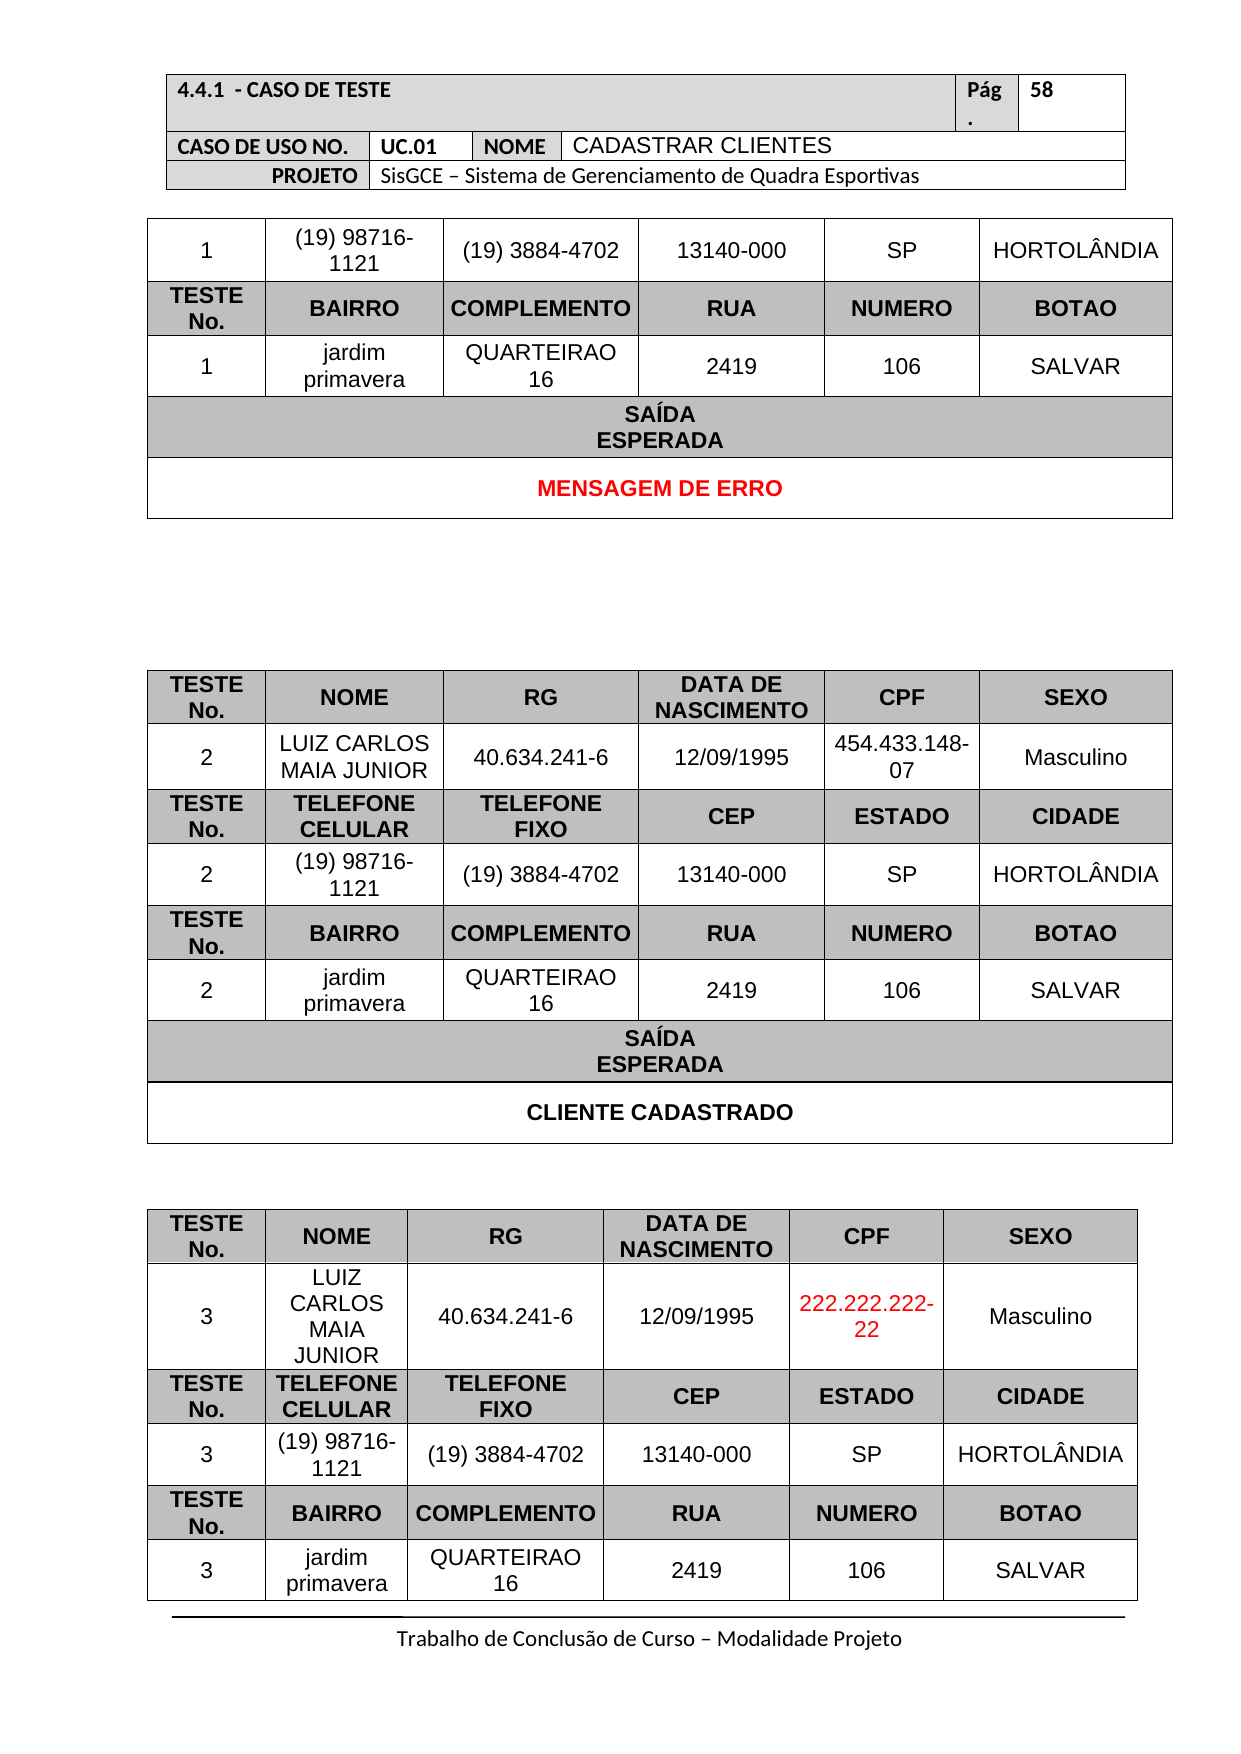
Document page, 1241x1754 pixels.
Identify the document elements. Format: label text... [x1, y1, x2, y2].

table_cell Masculino [944, 1264, 1137, 1369]
table_cell COMPLEMENTO [444, 282, 638, 335]
table_cell (19) 98716-1121 [266, 1424, 407, 1485]
table_cell BAIRRO [266, 282, 443, 335]
table_cell RUA [639, 906, 824, 959]
table_header RG [444, 671, 638, 723]
table_cell TELEFONE FIXO [444, 790, 638, 843]
table_header TESTE No. [148, 1210, 265, 1262]
table_cell CIDADE [944, 1370, 1137, 1423]
table_cell QUARTEIRAO 16 [408, 1540, 603, 1600]
table_cell SAÍDA ESPERADA [148, 1021, 1172, 1081]
table_cell BOTAO [980, 282, 1172, 335]
table_cell 12/09/1995 [604, 1264, 789, 1369]
table_cell LUIZ CARLOS MAIA JUNIOR [266, 724, 443, 789]
table_header NOME [266, 1210, 407, 1262]
table_cell COMPLEMENTO [444, 906, 638, 959]
table_cell CEP [604, 1370, 789, 1423]
table_cell 106 [825, 336, 979, 396]
table_cell TELEFONE CELULAR [266, 790, 443, 843]
table_cell RUA [604, 1486, 789, 1539]
table_cell TELEFONE FIXO [408, 1370, 603, 1423]
table_cell 222.222.222-22 [790, 1264, 943, 1369]
table_header CPF [825, 671, 979, 723]
table_cell NUMERO [825, 906, 979, 959]
table_cell TELEFONE CELULAR [266, 1370, 407, 1423]
table_cell jardim primavera [266, 1540, 407, 1600]
table_cell CIDADE [980, 790, 1172, 843]
table_cell 3 [148, 1424, 265, 1485]
table_cell TESTE No. [148, 906, 265, 959]
table_cell SALVAR [980, 960, 1172, 1020]
table_cell SALVAR [944, 1540, 1137, 1600]
table_header SEXO [944, 1210, 1137, 1262]
table_cell SP [790, 1424, 943, 1485]
table_cell BOTAO [980, 906, 1172, 959]
table_cell 40.634.241-6 [444, 724, 638, 789]
table_header DATA DE NASCIMENTO [604, 1210, 789, 1262]
table_cell CEP [639, 790, 824, 843]
table_cell 40.634.241-6 [408, 1264, 603, 1369]
table_cell TESTE No. [148, 1486, 265, 1539]
table_cell 1 [148, 219, 265, 281]
table_cell 2 [148, 724, 265, 789]
table_cell NUMERO [790, 1486, 943, 1539]
table_header DATA DE NASCIMENTO [639, 671, 824, 723]
table_cell MENSAGEM DE ERRO [148, 458, 1172, 518]
table_cell 106 [790, 1540, 943, 1600]
table_cell HORTOLÂNDIA [980, 844, 1172, 905]
table_cell 2419 [639, 336, 824, 396]
table_cell COMPLEMENTO [408, 1486, 603, 1539]
table_cell 1 [148, 336, 265, 396]
table_header SEXO [980, 671, 1172, 723]
table_cell 13140-000 [639, 844, 824, 905]
table_cell 13140-000 [604, 1424, 789, 1485]
table_cell (19) 98716-1121 [266, 219, 443, 281]
table_cell QUARTEIRAO 16 [444, 960, 638, 1020]
table_cell BAIRRO [266, 1486, 407, 1539]
table_cell 2 [148, 844, 265, 905]
table_header RG [408, 1210, 603, 1262]
table_cell 3 [148, 1540, 265, 1600]
table_cell BAIRRO [266, 906, 443, 959]
table_cell RUA [639, 282, 824, 335]
table_cell 12/09/1995 [639, 724, 824, 789]
table_cell SAÍDA ESPERADA [148, 397, 1172, 457]
table_cell 2419 [604, 1540, 789, 1600]
table_cell BOTAO [944, 1486, 1137, 1539]
table_cell 13140-000 [639, 219, 824, 281]
table_cell HORTOLÂNDIA [980, 219, 1172, 281]
table_cell 3 [148, 1264, 265, 1369]
table_cell SALVAR [980, 336, 1172, 396]
table_cell SP [825, 844, 979, 905]
table_cell QUARTEIRAO 16 [444, 336, 638, 396]
table_cell LUIZ CARLOS MAIA JUNIOR [266, 1264, 407, 1369]
table_cell jardim primavera [266, 336, 443, 396]
table_cell 106 [825, 960, 979, 1020]
table_cell (19) 3884-4702 [444, 219, 638, 281]
table_cell ESTADO [825, 790, 979, 843]
table_cell (19) 98716-1121 [266, 844, 443, 905]
table_cell Masculino [980, 724, 1172, 789]
table_cell jardim primavera [266, 960, 443, 1020]
table_header CPF [790, 1210, 943, 1262]
table_cell (19) 3884-4702 [408, 1424, 603, 1485]
table_cell SP [825, 219, 979, 281]
table_cell HORTOLÂNDIA [944, 1424, 1137, 1485]
table_cell 454.433.148-07 [825, 724, 979, 789]
table_cell TESTE No. [148, 790, 265, 843]
table_header TESTE No. [148, 671, 265, 723]
table_cell CLIENTE CADASTRADO [148, 1083, 1172, 1143]
table_cell 2419 [639, 960, 824, 1020]
table_cell NUMERO [825, 282, 979, 335]
table_cell TESTE No. [148, 282, 265, 335]
table_cell (19) 3884-4702 [444, 844, 638, 905]
table_cell TESTE No. [148, 1370, 265, 1423]
table_cell 2 [148, 960, 265, 1020]
table_cell ESTADO [790, 1370, 943, 1423]
table_header NOME [266, 671, 443, 723]
